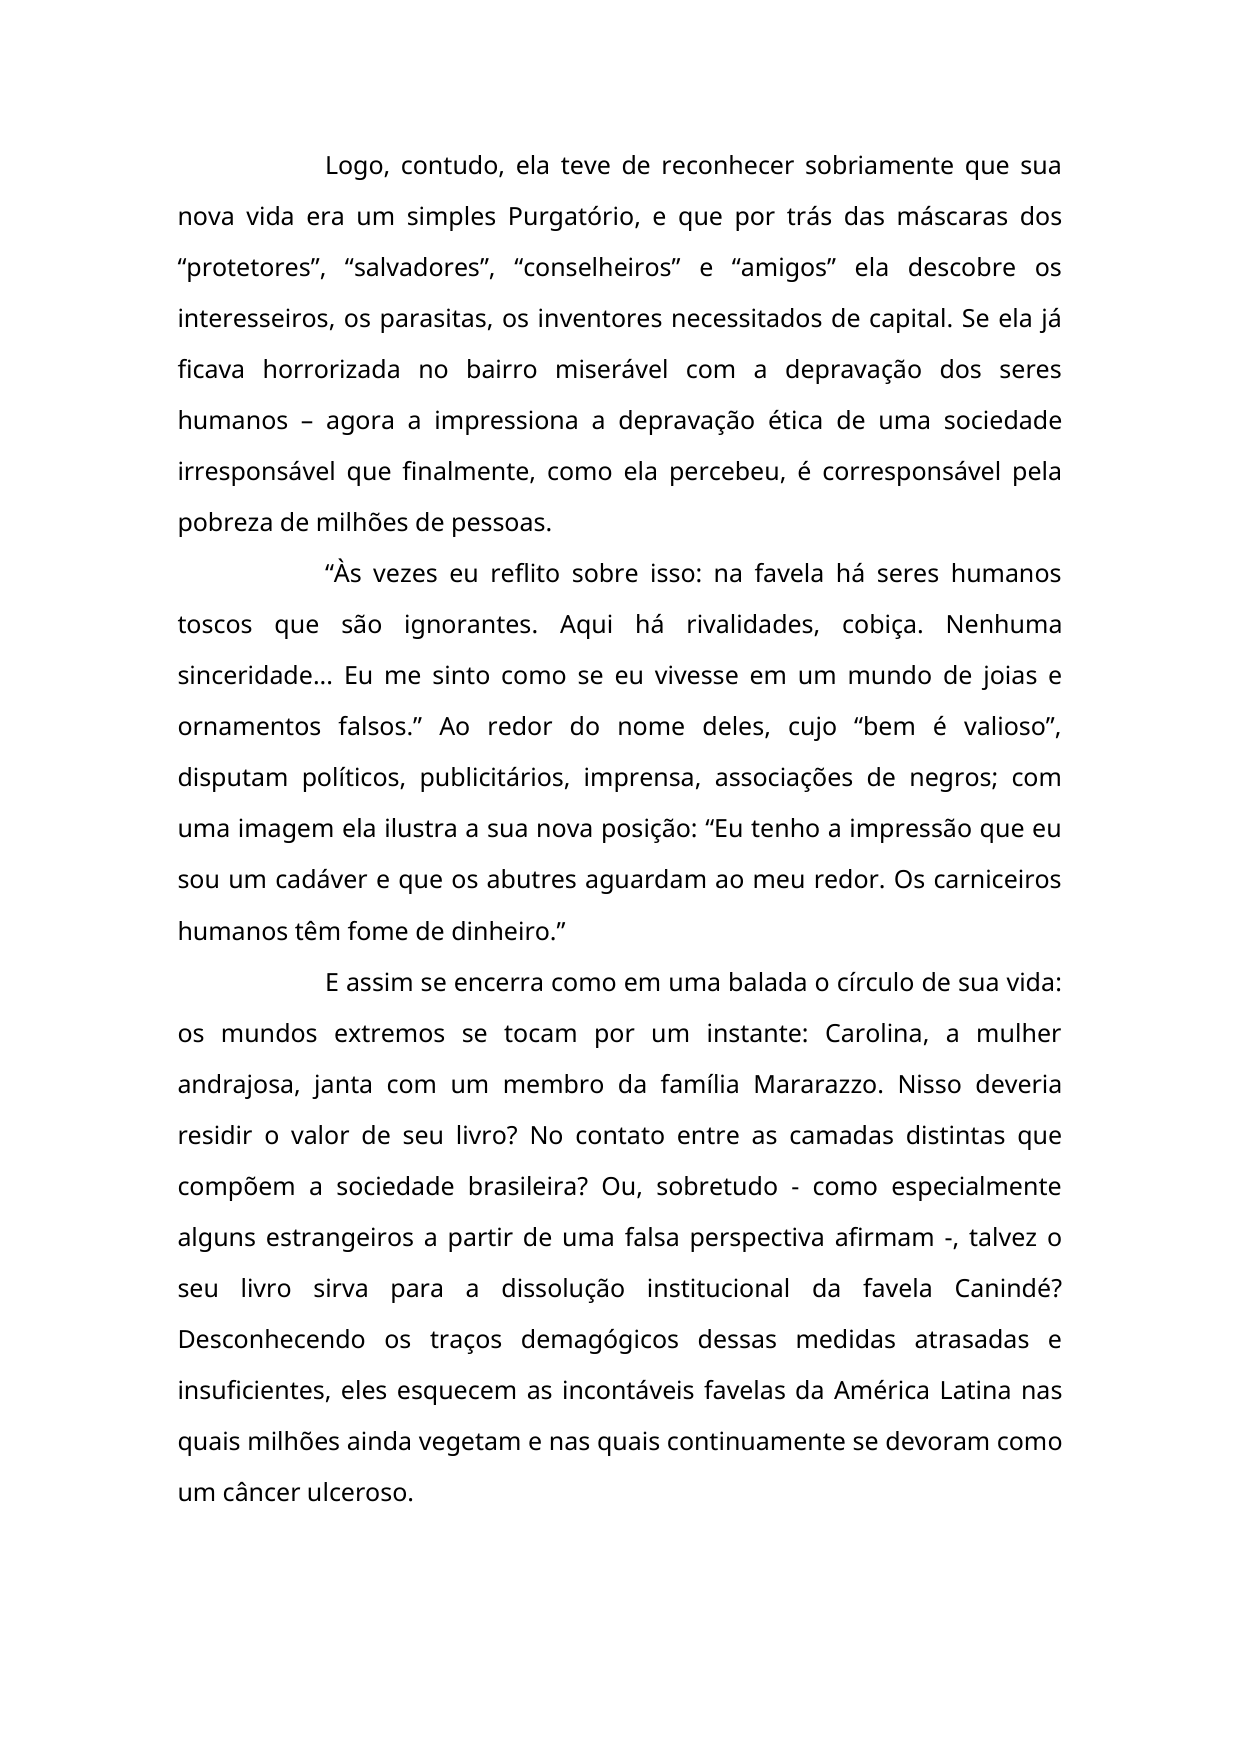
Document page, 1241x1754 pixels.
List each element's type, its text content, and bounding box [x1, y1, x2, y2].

text “Às vezes eu reflito sobre isso: na favela há seres humanos toscos que são ignorantes. Aqui há rivalidades, cobiça. Nenhuma sinceridade... Eu me sinto como se eu vivesse em um mundo de joias e ornamentos falsos.” Ao redor do nome deles, cujo “bem é valioso”, disputam políticos, publicitários, imprensa, associações de negros; com uma imagem ela ilustra a sua nova posição: “Eu tenho a impressão que eu sou um cadáver e que os abutres aguardam ao meu redor. Os carniceiros humanos têm fome de dinheiro.” [177, 556, 1063, 947]
text E assim se encerra como em uma balada o círculo de sua vida: os mundos extremos se tocam por um instante: Carolina, a mulher andrajosa, janta com um membro da família Mararazzo. Nisso deveria residir o valor de seu livro? No contato entre as camadas distintas que compõem a sociedade brasileira? Ou, sobretudo - como especialmente alguns estrangeiros a partir de uma falsa perspectiva afirmam -, talvez o seu livro sirva para a dissolução institucional da favela Canindé? Desconhecendo os traços demagógicos dessas medidas atrasadas e insuficientes, eles esquecem as incontáveis favelas da América Latina nas quais milhões ainda vegetam e nas quais continuamente se devoram como um câncer ulceroso. [177, 964, 1063, 1509]
text Logo, contudo, ela teve de reconhecer sobriamente que sua nova vida era um simples Purgatório, e que por trás das máscaras dos “protetores”, “salvadores”, “conselheiros” e “amigos” ela descobre os interesseiros, os parasitas, os inventores necessitados de capital. Se ela já ficava horrorizada no bairro miserável com a depravação dos seres humanos – agora a impressiona a depravação ética de uma sociedade irresponsável que finalmente, como ela percebeu, é corresponsável pela pobreza de milhões de pessoas. [177, 148, 1063, 539]
